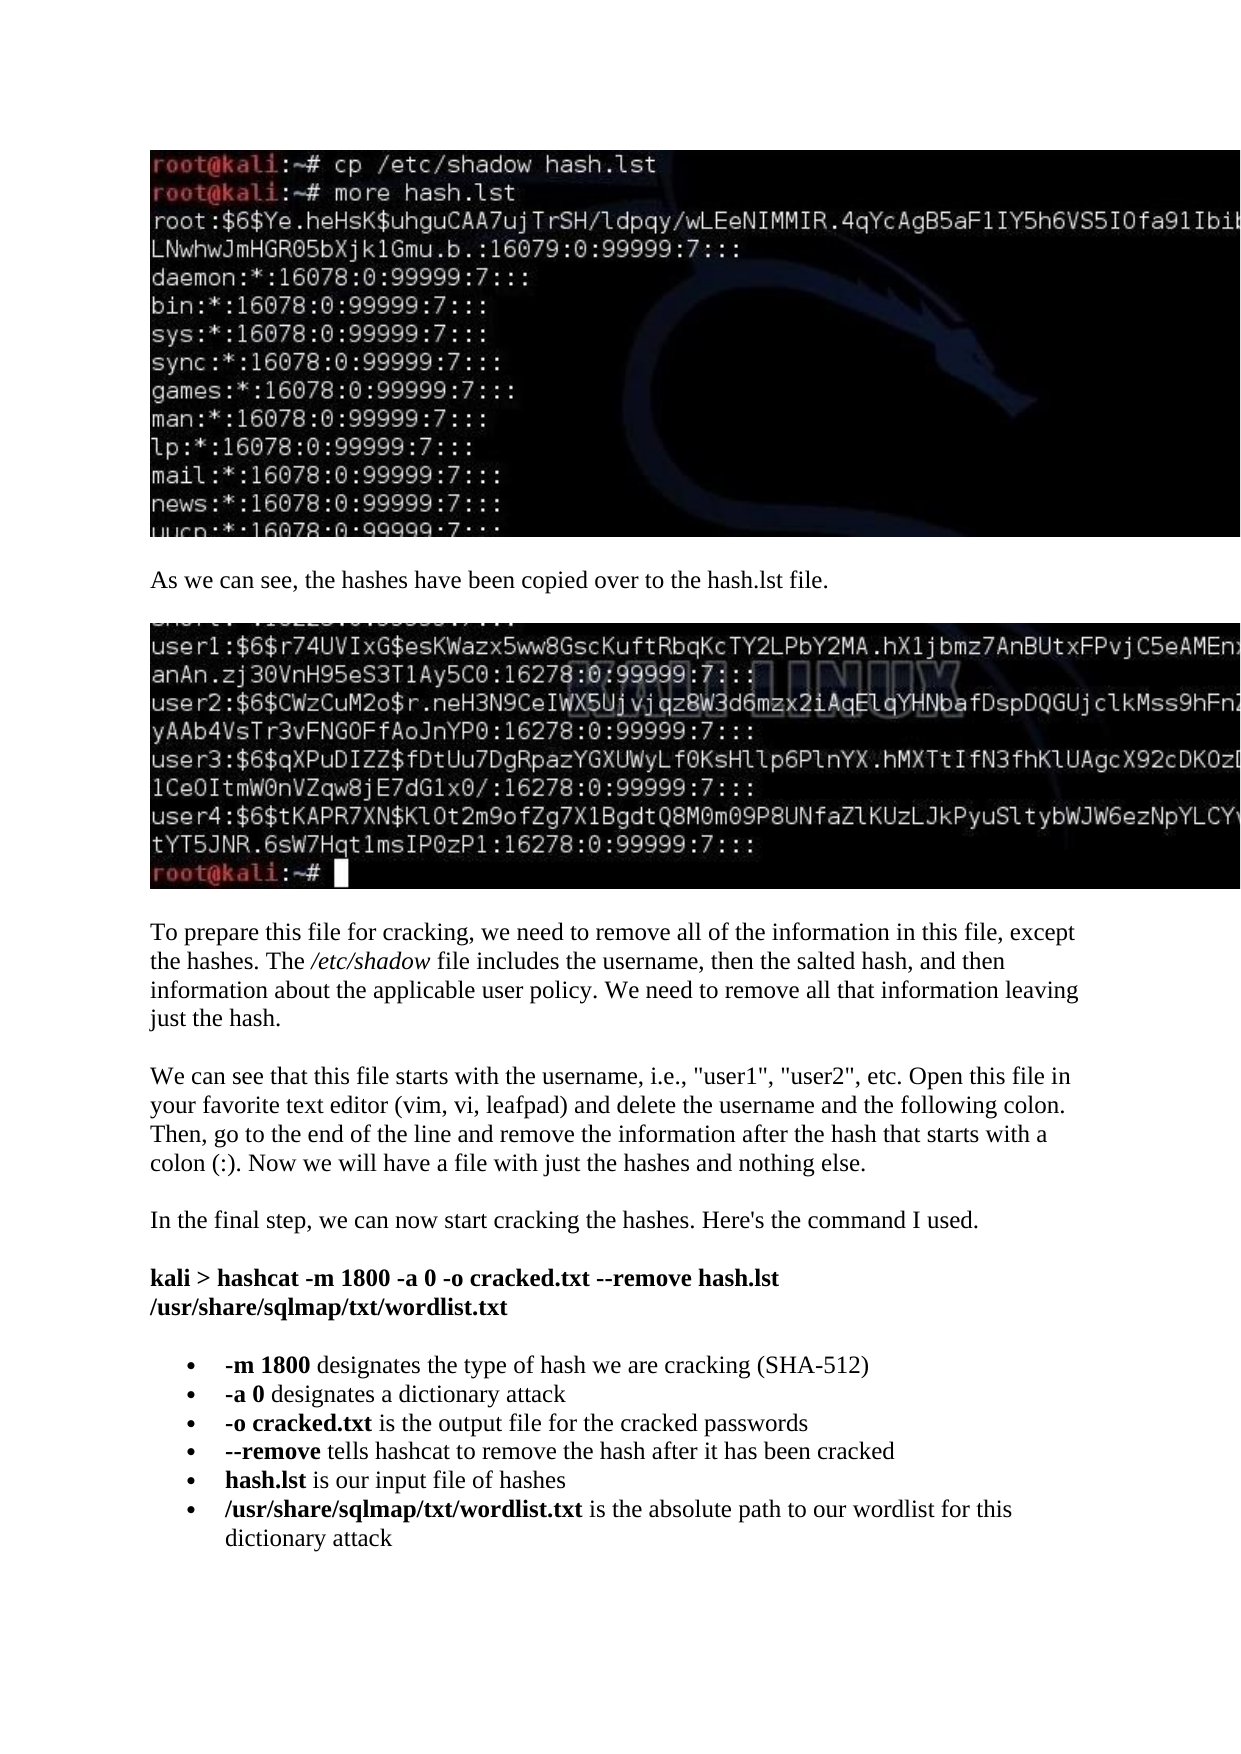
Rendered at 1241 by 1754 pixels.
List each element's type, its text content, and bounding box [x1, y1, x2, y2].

list -a 0 designates a dictionary attack [187, 1379, 1090, 1408]
list hash.lst is our input file of hashes [187, 1465, 1090, 1494]
picture [150, 150, 1241, 537]
list -m 1800 designates the type of hash we are cracking (SHA-512) [187, 1350, 1090, 1379]
text We can see that this file starts with the username, i.e., "user1", "user2", etc. Open this file in your favorite text editor (vim, vi, leafpad) and delete the username and the following colon. Then, go to the end of the line and remove the information after the hash that starts with a colon (:). Now we will have a file with just the hashes and nothing else. [150, 1061, 1090, 1176]
text As we can see, the hashes have been copied over to the hash.lst file. [150, 566, 1090, 594]
list --remove tells hashcat to remove the hash after it has been cracked [187, 1436, 1090, 1465]
list -o cracked.txt is the output file for the cracked passwords [187, 1408, 1090, 1436]
text kali > hashcat -m 1800 -a 0 -o cracked.txt --remove hash.lst /usr/share/sqlmap/txt/wordlist.txt [150, 1263, 1090, 1321]
picture [150, 623, 1241, 889]
list /usr/share/sqlmap/txt/wordlist.txt is the absolute path to our wordlist for this dictionary attack [187, 1494, 1090, 1551]
text In the final step, we can now start cracking the hashes. Here's the command I used. [150, 1206, 1090, 1234]
text To prepare this file for cracking, we need to remove all of the information in this file, except the hashes. The /etc/shadow file includes the username, then the salted hash, and then information about the applicable user policy. We need to remove all that information leaving just the hash. [150, 917, 1090, 1032]
